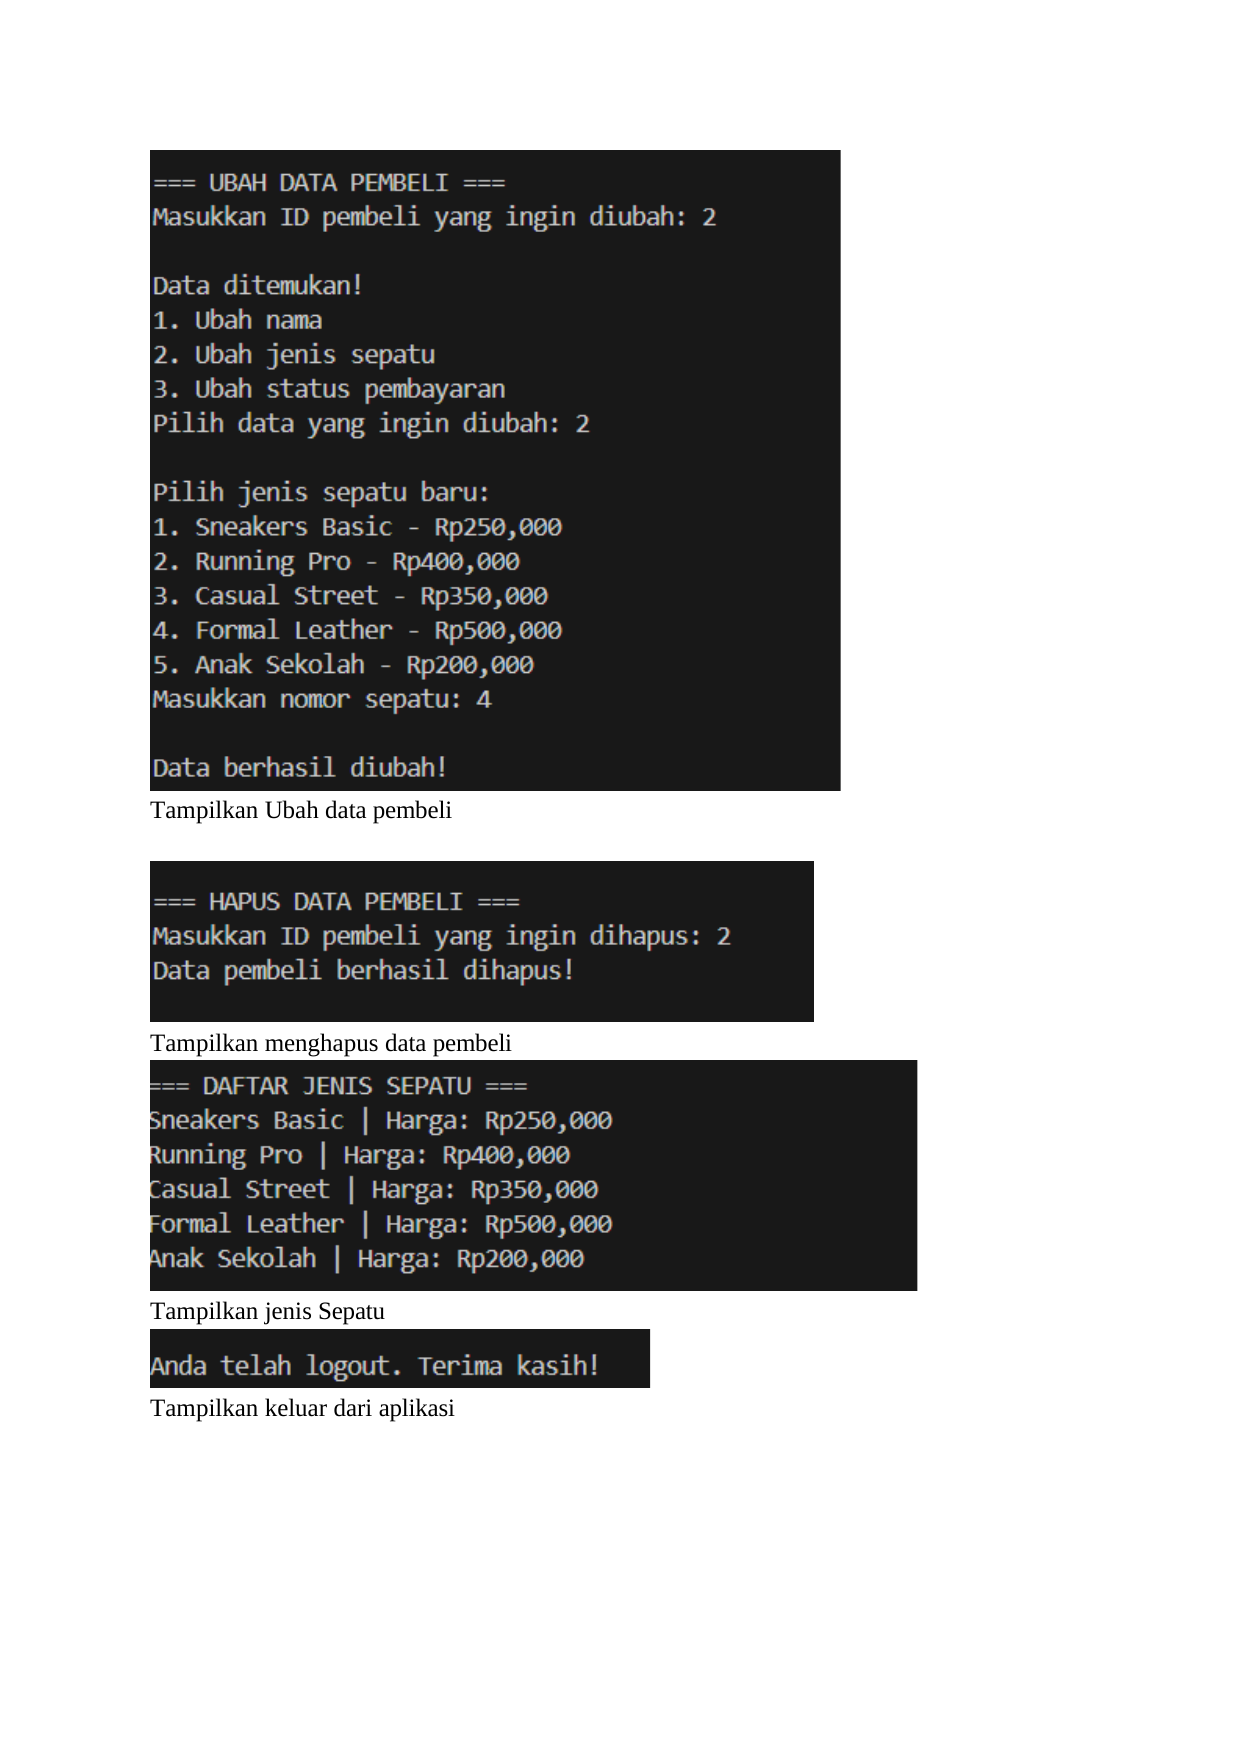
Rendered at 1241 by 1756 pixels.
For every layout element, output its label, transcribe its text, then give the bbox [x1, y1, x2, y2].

picture [150, 1329, 650, 1388]
text Tampilkan Ubah data pembeli [150, 795, 1107, 824]
picture [150, 150, 841, 791]
picture [150, 1060, 918, 1291]
text Tampilkan jenis Sepatu [150, 1296, 1107, 1325]
picture [150, 861, 814, 1022]
